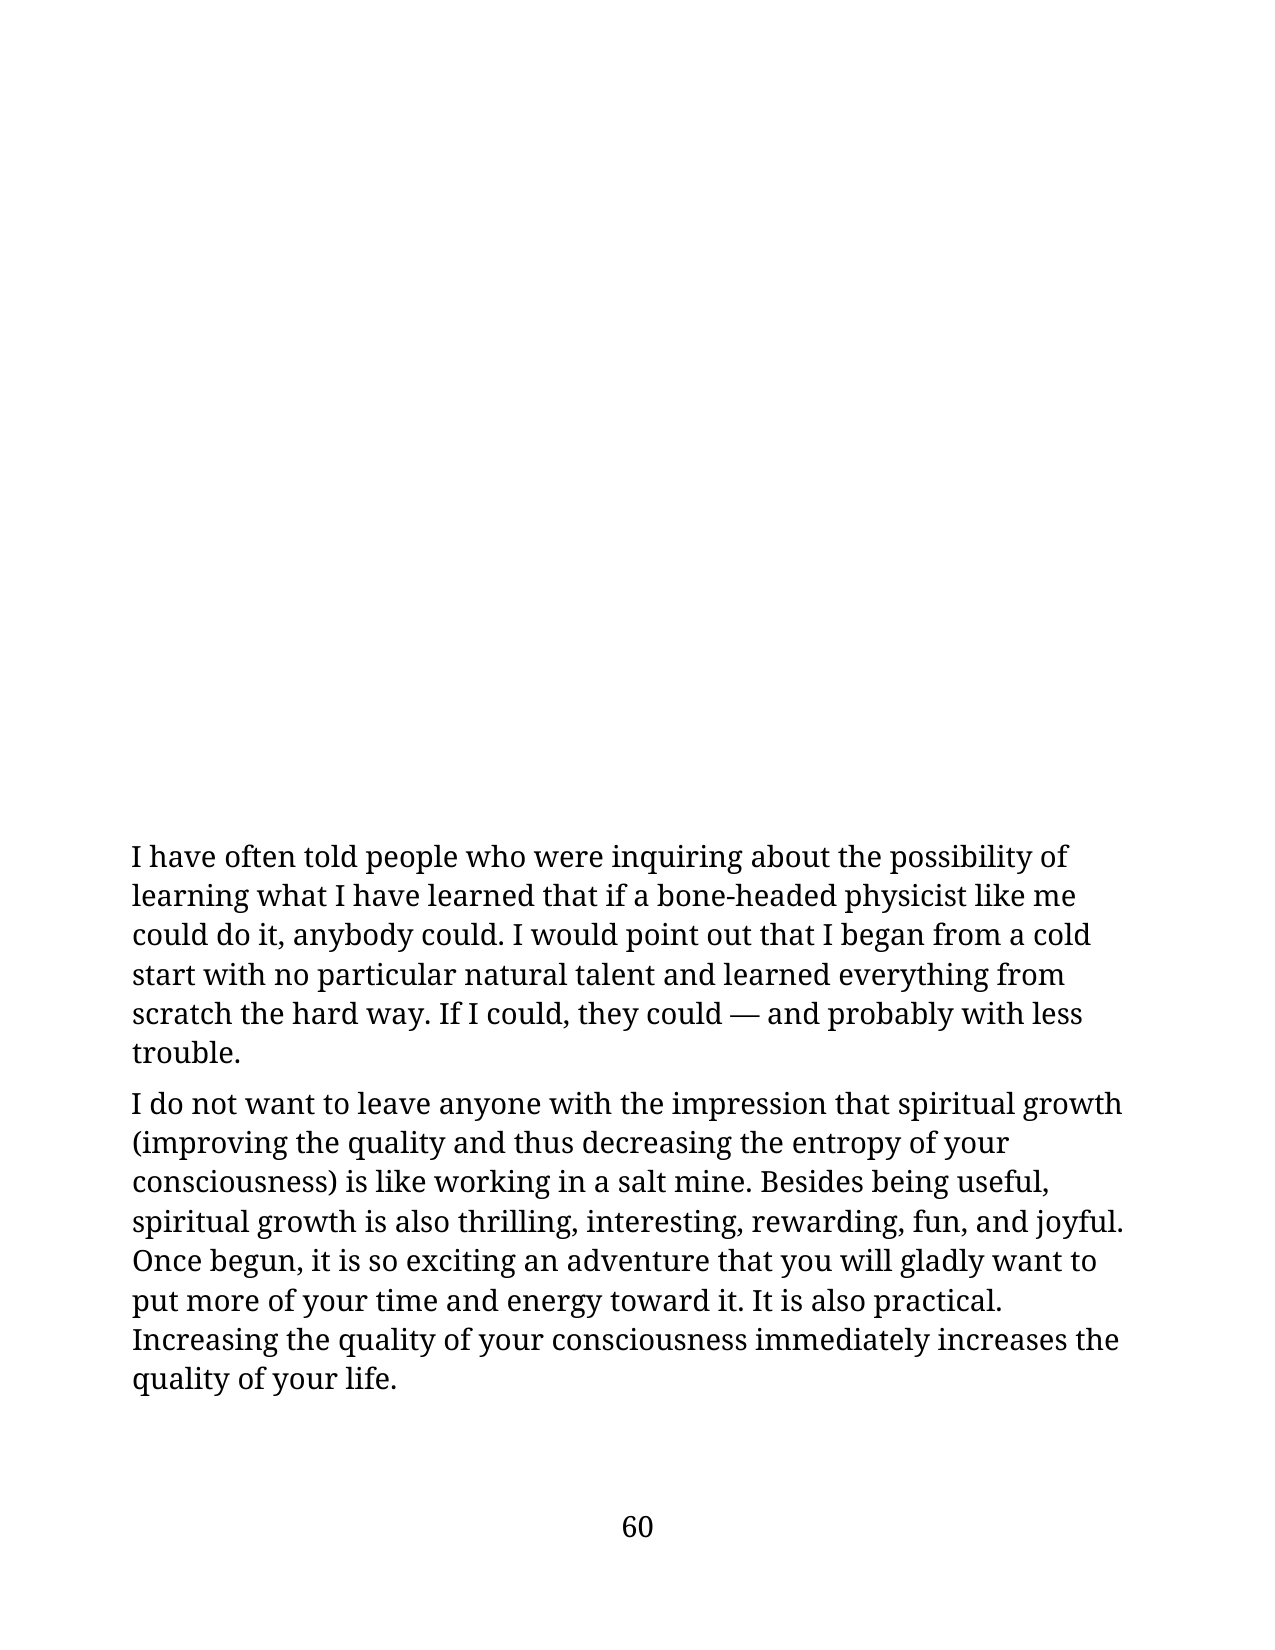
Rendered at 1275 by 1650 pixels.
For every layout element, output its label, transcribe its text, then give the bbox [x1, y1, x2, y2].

text I have often told people who were inquiring about the possibility of learning what I have learned that if a bone-headed physicist like me could do it, anybody could. I would point out that I began from a cold start with no particular natural talent and learned everything from scratch the hard way. If I could, they could — and probably with less trouble. [131, 836, 1125, 1072]
text I do not want to leave anyone with the impression that spiritual growth (improving the quality and thus decreasing the entropy of your consciousness) is like working in a salt mine. Besides being useful, spiritual growth is also thrilling, interesting, rewarding, fun, and joyful. Once begun, it is so exciting an adventure that you will gladly want to put more of your time and energy toward it. It is also practical. Increasing the quality of your consciousness immediately increases the quality of your life. [131, 1083, 1125, 1398]
